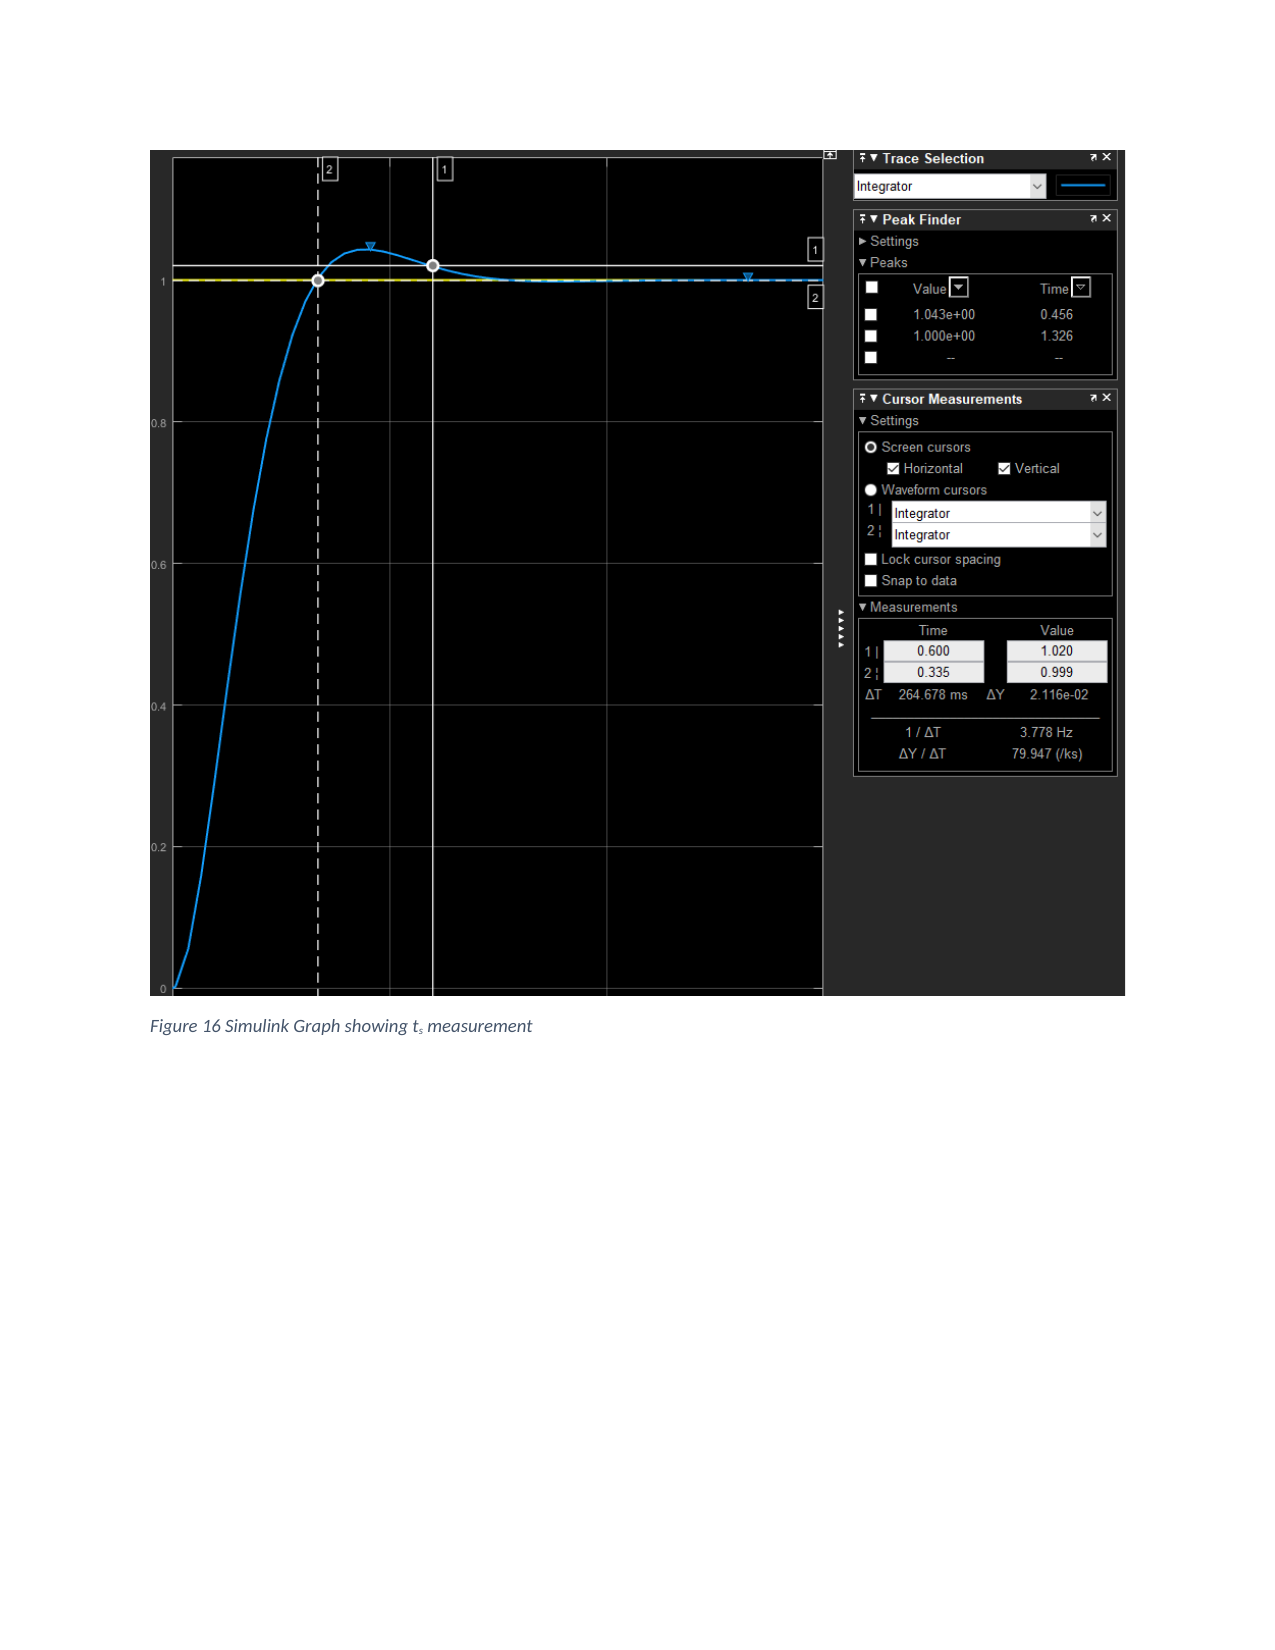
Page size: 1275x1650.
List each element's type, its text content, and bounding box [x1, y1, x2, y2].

picture [150, 150, 1125, 996]
